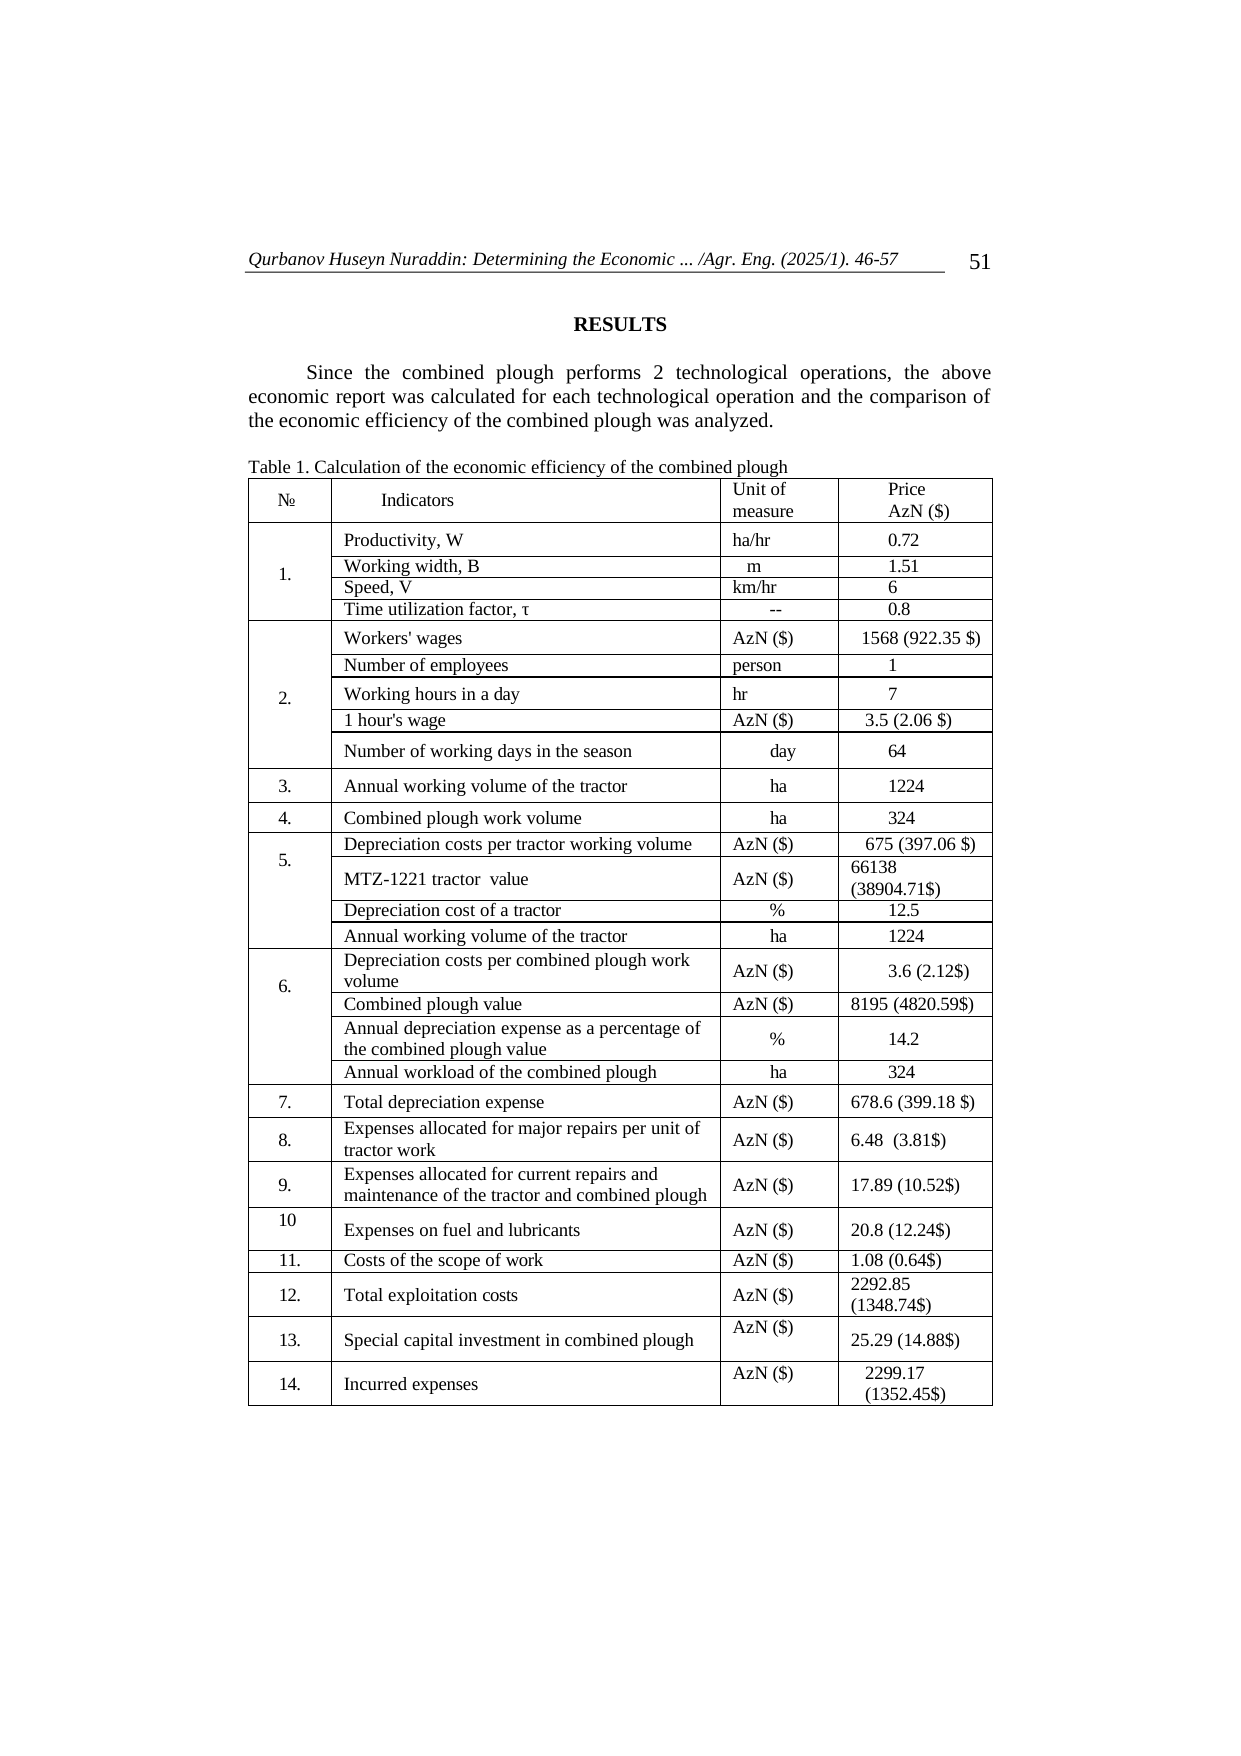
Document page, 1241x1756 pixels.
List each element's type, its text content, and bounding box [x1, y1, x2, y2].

table_cell 324 [839, 1061, 992, 1084]
table_cell m [721, 557, 838, 577]
table_cell AzN ($) [721, 949, 838, 992]
table_cell 675 (397.06 $) [839, 833, 992, 856]
table_cell 8195 (4820.59$) [839, 993, 992, 1016]
table_cell AzN ($) [721, 1273, 838, 1316]
table_cell 0.72 [839, 523, 992, 556]
table_cell ha [721, 923, 838, 948]
table_cell 14. [249, 1362, 331, 1405]
table_cell 10 [249, 1208, 331, 1250]
table_cell Total exploitation costs [332, 1273, 720, 1316]
table_cell 12.5 [839, 901, 992, 921]
table_cell 20.8 (12.24$) [839, 1208, 992, 1250]
table_cell Working hours in a day [332, 678, 720, 709]
table_cell 1.51 [839, 557, 992, 577]
table_cell 0.8 [839, 600, 992, 620]
table_cell 6.48 (3.81$) [839, 1118, 992, 1161]
table_cell ha [721, 769, 838, 802]
table_header Unit of measure [721, 479, 838, 522]
table_cell 6. [249, 949, 331, 1084]
table_cell 7 [839, 678, 992, 709]
table_cell -- [721, 600, 838, 620]
table_cell 9. [249, 1162, 331, 1207]
table_cell 1224 [839, 923, 992, 948]
table_cell 1. [249, 523, 331, 620]
table_header № [249, 479, 331, 522]
table_cell Expenses allocated for major repairs per unit of tractor work [332, 1118, 720, 1161]
table_cell 3.5 (2.06 $) [839, 710, 992, 731]
table_cell MTZ-1221 tractor value [332, 857, 720, 900]
table_cell day [721, 733, 838, 768]
table_cell AzN ($) [721, 1208, 838, 1250]
table_cell AzN ($) [721, 1251, 838, 1272]
table_cell Annual working volume of the tractor [332, 769, 720, 802]
table_cell Workers' wages [332, 621, 720, 654]
table_cell Annual workload of the combined plough [332, 1061, 720, 1084]
table_cell AzN ($) [721, 993, 838, 1016]
table_cell Depreciation cost of a tractor [332, 901, 720, 921]
table_cell Working width, B [332, 557, 720, 577]
table_cell Speed, V [332, 578, 720, 598]
table_cell AzN ($) [721, 1085, 838, 1117]
table_cell 14.2 [839, 1017, 992, 1060]
table_cell Annual depreciation expense as a percentage of the combined plough value [332, 1017, 720, 1060]
table_cell 1224 [839, 769, 992, 802]
table_cell Depreciation costs per tractor working volume [332, 833, 720, 856]
subtitle RESULTS [216, 312, 1024, 336]
table_cell % [721, 901, 838, 921]
table_cell Number of employees [332, 655, 720, 676]
table_cell 11. [249, 1251, 331, 1272]
table_cell 1568 (922.35 $) [839, 621, 992, 654]
table_cell ha [721, 1061, 838, 1084]
table_cell 1.08 (0.64$) [839, 1251, 992, 1272]
text Since the combined plough performs 2 technological operations, the above economic report was calculated for each technological operation and the comparison of the economic efficiency of the combined plough was analyzed. [248, 360, 992, 432]
table_header Price AzN ($) [839, 479, 992, 522]
table_cell 1 hour's wage [332, 710, 720, 731]
table_cell 7. [249, 1085, 331, 1117]
table_cell AzN ($) [721, 1162, 838, 1207]
table_cell 25.29 (14.88$) [839, 1317, 992, 1361]
table_cell 678.6 (399.18 $) [839, 1085, 992, 1117]
table_cell person [721, 655, 838, 676]
table_cell Total depreciation expense [332, 1085, 720, 1117]
table_cell 2. [249, 621, 331, 768]
table_cell AzN ($) [721, 1362, 838, 1405]
table_cell % [721, 1017, 838, 1060]
table_cell Depreciation costs per combined plough work volume [332, 949, 720, 992]
table_cell 3. [249, 769, 331, 802]
table_cell 17.89 (10.52$) [839, 1162, 992, 1207]
table_cell 1 [839, 655, 992, 676]
table_cell Combined plough value [332, 993, 720, 1016]
table_cell 12. [249, 1273, 331, 1316]
table_cell 2292.85 (1348.74$) [839, 1273, 992, 1316]
table_cell Incurred expenses [332, 1362, 720, 1405]
table_cell 13. [249, 1317, 331, 1361]
table_cell 8. [249, 1118, 331, 1161]
table_cell 6 [839, 578, 992, 598]
table_cell hr [721, 678, 838, 709]
table_cell 3.6 (2.12$) [839, 949, 992, 992]
table_cell AzN ($) [721, 1118, 838, 1161]
table_cell Time utilization factor, τ [332, 600, 720, 620]
table_cell 2299.17 (1352.45$) [839, 1362, 992, 1405]
table_cell AzN ($) [721, 710, 838, 731]
table_cell AzN ($) [721, 621, 838, 654]
table_cell Special capital investment in combined plough [332, 1317, 720, 1361]
table_cell 324 [839, 803, 992, 832]
table_cell km/hr [721, 578, 838, 598]
table_cell 5. [249, 833, 331, 948]
table_cell AzN ($) [721, 1317, 838, 1361]
table_cell Expenses allocated for current repairs and maintenance of the tractor and combined plough [332, 1162, 720, 1207]
table_cell Expenses on fuel and lubricants [332, 1208, 720, 1250]
table_cell Combined plough work volume [332, 803, 720, 832]
table_header Indicators [332, 479, 720, 522]
table_cell ha/hr [721, 523, 838, 556]
table_cell Number of working days in the season [332, 733, 720, 768]
table_cell 4. [249, 803, 331, 832]
table_cell 66138 (38904.71$) [839, 857, 992, 900]
table_cell Costs of the scope of work [332, 1251, 720, 1272]
table_cell Annual working volume of the tractor [332, 923, 720, 948]
table_cell ha [721, 803, 838, 832]
text Table 1. Calculation of the economic efficiency of the combined plough [248, 456, 1161, 477]
table_cell AzN ($) [721, 833, 838, 856]
table_cell 64 [839, 733, 992, 768]
table_cell AzN ($) [721, 857, 838, 900]
table_cell Productivity, W [332, 523, 720, 556]
